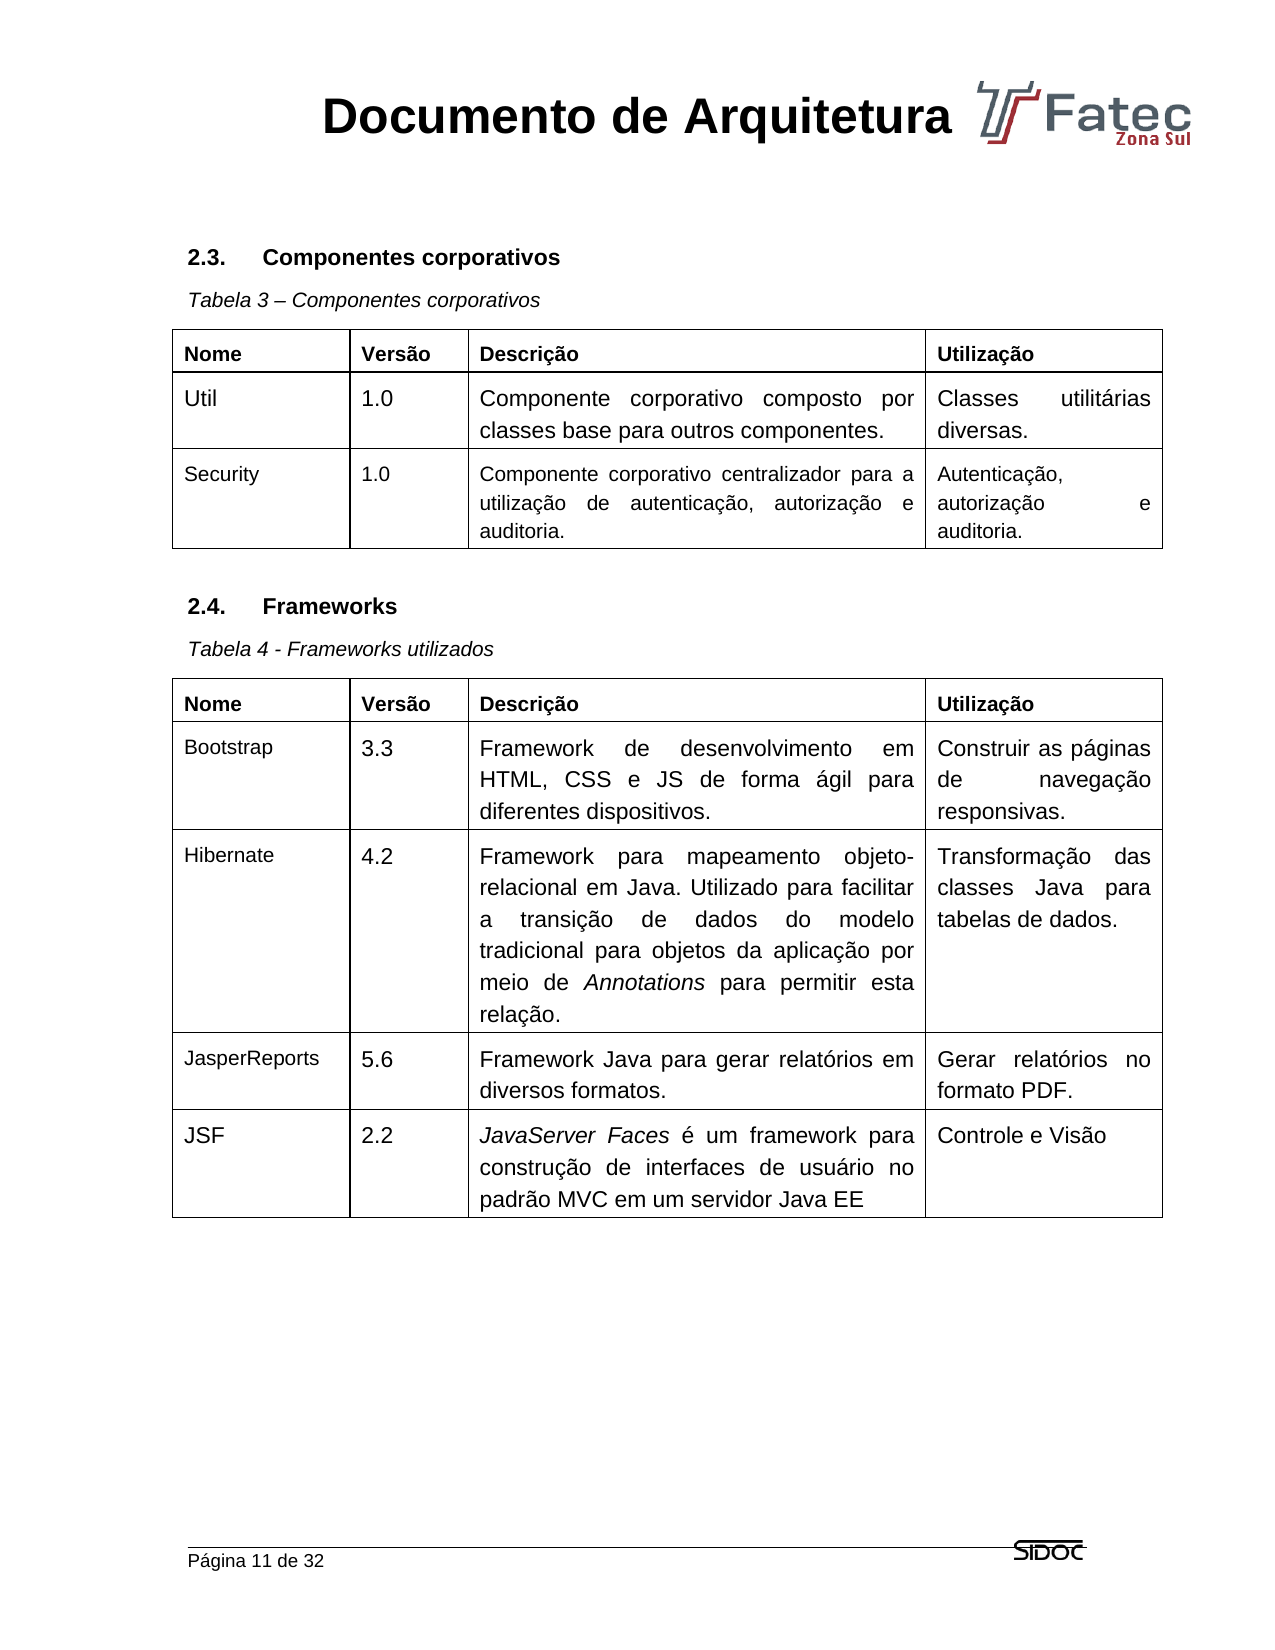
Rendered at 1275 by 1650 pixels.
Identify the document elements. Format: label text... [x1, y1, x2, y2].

table_cell Componente corporativo centralizador para a utilização de autenticação, autorização e auditoria. [469, 449, 925, 548]
table_header Descrição [469, 679, 925, 721]
table_cell 5.6 [351, 1033, 468, 1109]
table_cell Bootstrap [173, 722, 349, 829]
table_cell Classes utilitárias diversas. [926, 373, 1162, 448]
table_header Descrição [469, 330, 925, 371]
text Tabela 4 - Frameworks utilizados [187, 637, 1087, 661]
table_header Nome [173, 330, 349, 371]
table_cell 4.2 [351, 830, 468, 1032]
picture [1014, 1540, 1083, 1547]
table_cell Framework Java para gerar relatórios em diversos formatos. [469, 1033, 925, 1109]
picture [1014, 1548, 1083, 1560]
table_cell Security [173, 449, 349, 548]
table_cell Componente corporativo composto por classes base para outros componentes. [469, 373, 925, 448]
subtitle Frameworks [187, 593, 1087, 619]
table_header Utilização [926, 330, 1162, 371]
table_cell Framework de desenvolvimento em HTML, CSS e JS de forma ágil para diferentes dispositivos. [469, 722, 925, 829]
table_cell 1.0 [351, 449, 468, 548]
subtitle Componentes corporativos [187, 243, 1087, 270]
table_cell Framework para mapeamento objeto-relacional em Java. Utilizado para facilitar a transição de dados do modelo tradicional para objetos da aplicação por meio de Annotations para permitir esta relação. [469, 830, 925, 1032]
table_cell JavaServer Faces é um framework para construção de interfaces de usuário no padrão MVC em um servidor Java EE [469, 1110, 925, 1217]
table_cell Autenticação, autorização e auditoria. [926, 449, 1162, 548]
table_cell 3.3 [351, 722, 468, 829]
table_cell 1.0 [351, 373, 468, 448]
table_cell Transformação das classes Java para tabelas de dados. [926, 830, 1162, 1032]
table_cell Construir as páginas de navegação responsivas. [926, 722, 1162, 829]
table_cell JSF [173, 1110, 349, 1217]
table_cell Util [173, 373, 349, 448]
table_cell 2.2 [351, 1110, 468, 1217]
picture [972, 75, 1195, 150]
table_header Nome [173, 679, 349, 721]
table_header Utilização [926, 679, 1162, 721]
table_cell Gerar relatórios no formato PDF. [926, 1033, 1162, 1109]
table_cell Controle e Visão [926, 1110, 1162, 1217]
table_header Versão [351, 679, 468, 721]
table_cell Hibernate [173, 830, 349, 1032]
table_header Versão [351, 330, 468, 371]
table_cell JasperReports [173, 1033, 349, 1109]
text Tabela 3 – Componentes corporativos [187, 287, 1087, 311]
